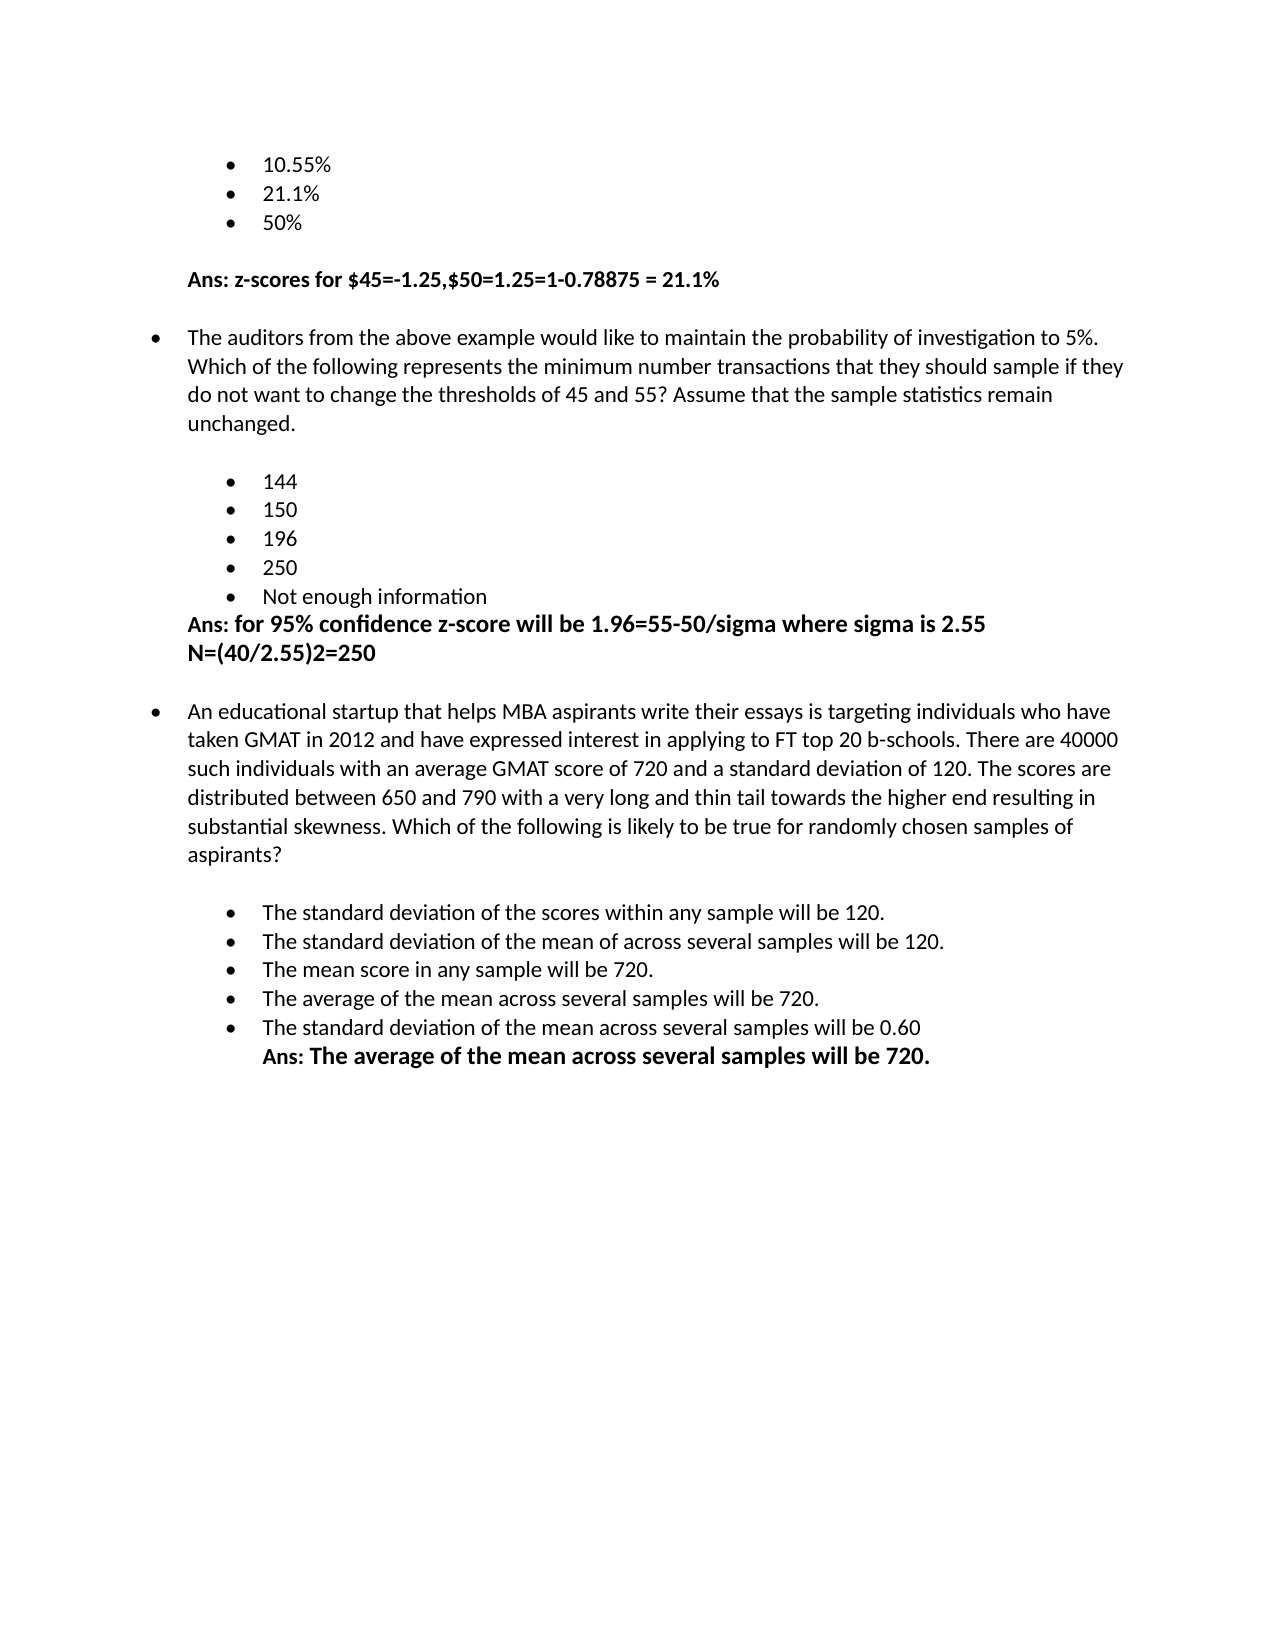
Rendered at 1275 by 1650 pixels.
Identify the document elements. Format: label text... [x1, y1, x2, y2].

list 21.1% [225, 179, 1125, 207]
list 50% [225, 207, 1125, 236]
list The standard deviation of the mean of across several samples will be 120. [225, 926, 1125, 955]
list Not enough information [225, 581, 1125, 610]
text Ans: z-scores for $45=-1.25,$50=1.25=1-0.78875 = 21.1% [187, 265, 1125, 294]
list An educational startup that helps MBA aspirants write their essays is targeting individuals who have taken GMAT in 2012 and have expressed interest in applying to FT top 20 b-schools. There are 40000 such individuals with an average GMAT score of 720 and a standard deviation of 120. The scores are distributed between 650 and 790 with a very long and thin tail towards the higher end resulting in substantial skewness. Which of the following is likely to be true for randomly chosen samples of aspirants? [150, 696, 1125, 869]
list The auditors from the above example would like to maintain the probability of investigation to 5%. Which of the following represents the minimum number transactions that they should sample if they do not want to change the thresholds of 45 and 55? Assume that the sample statistics remain unchanged. [150, 322, 1125, 437]
list 150 [225, 495, 1125, 524]
list The mean score in any sample will be 720. [225, 955, 1125, 984]
list 10.55% [225, 150, 1125, 179]
text Ans: for 95% confidence z-score will be 1.96=55-50/sigma where sigma is 2.55 N=(40/2.55)2=250 [187, 610, 1125, 667]
list 144 [225, 466, 1125, 495]
list The standard deviation of the scores within any sample will be 120. [225, 897, 1125, 926]
text Ans: The average of the mean across several samples will be 720. [262, 1041, 1125, 1070]
list 196 [225, 524, 1125, 552]
list 250 [225, 552, 1125, 581]
list The average of the mean across several samples will be 720. [225, 984, 1125, 1012]
list The standard deviation of the mean across several samples will be 0.60 [225, 1012, 1125, 1041]
